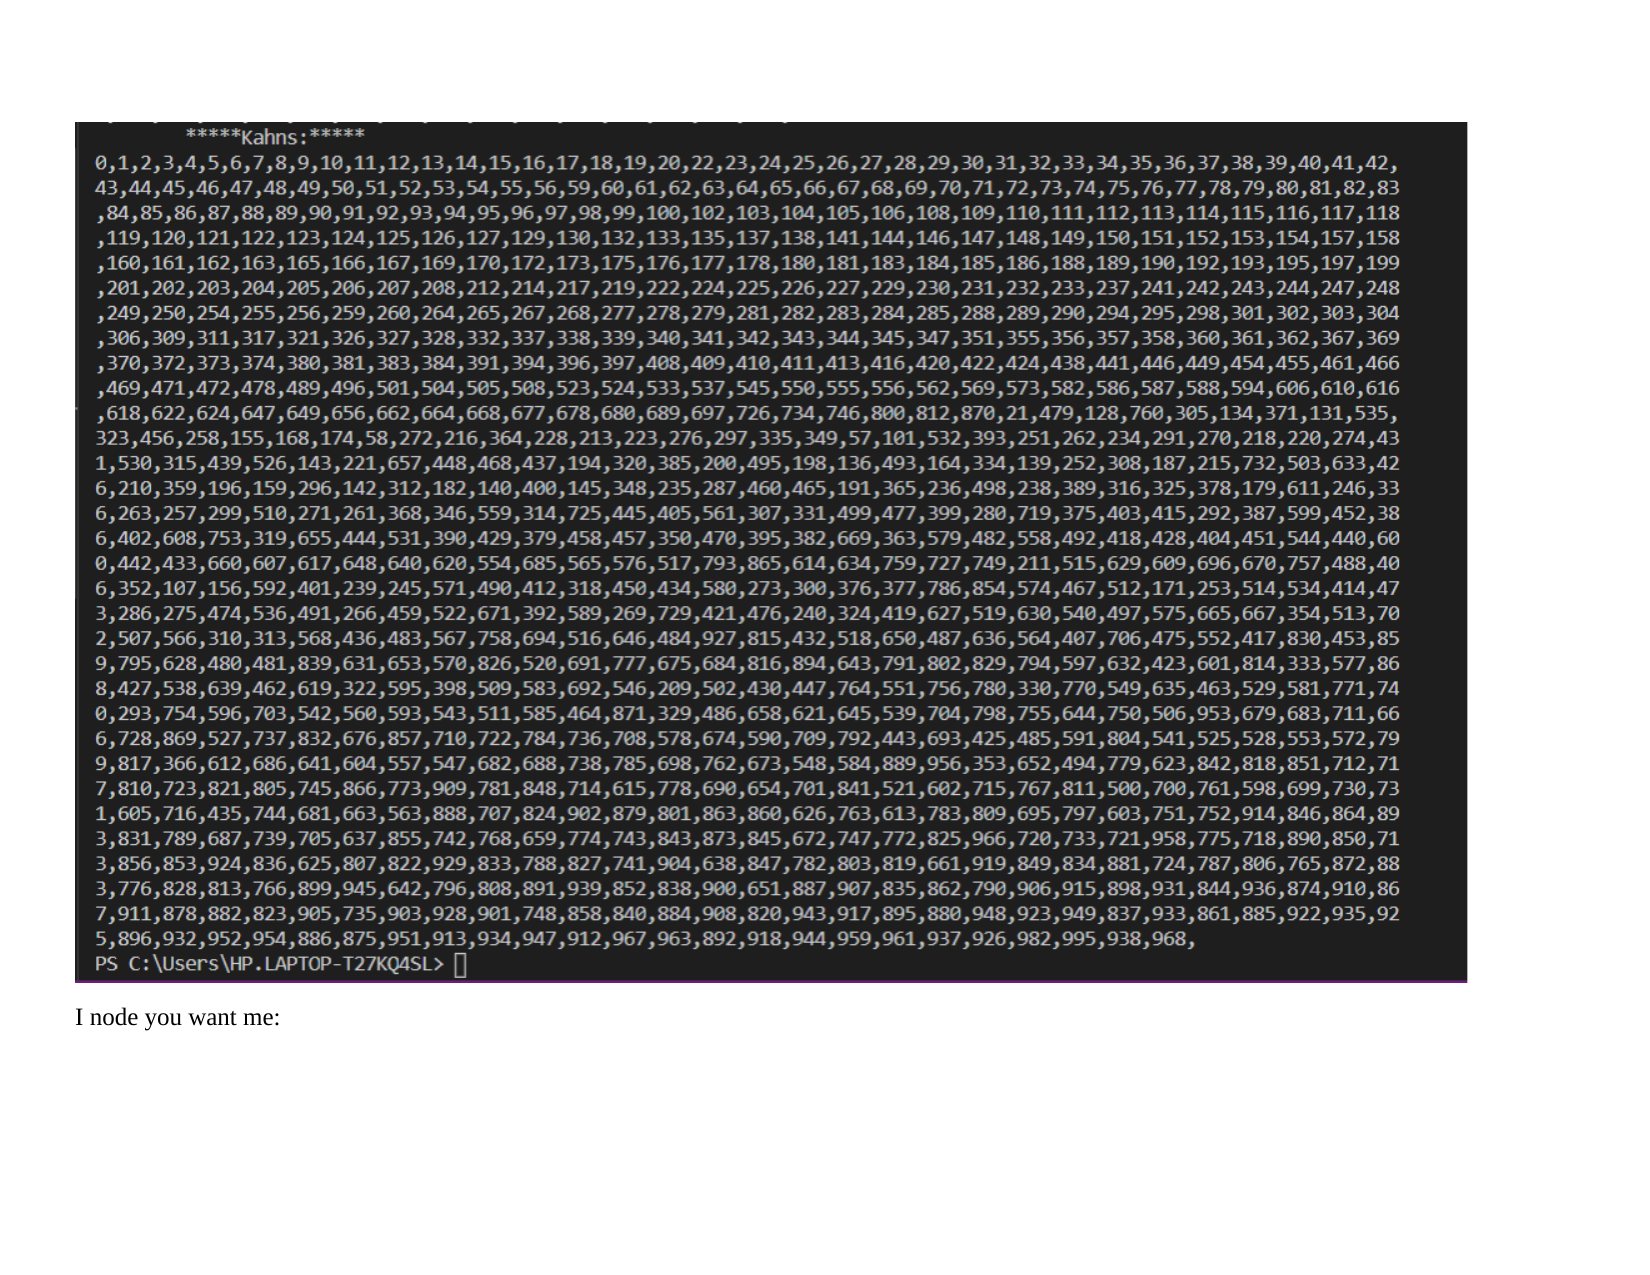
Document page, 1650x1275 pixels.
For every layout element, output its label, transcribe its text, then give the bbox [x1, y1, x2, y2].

text I node you want me: [75, 1002, 1575, 1030]
picture [75, 122, 1468, 983]
